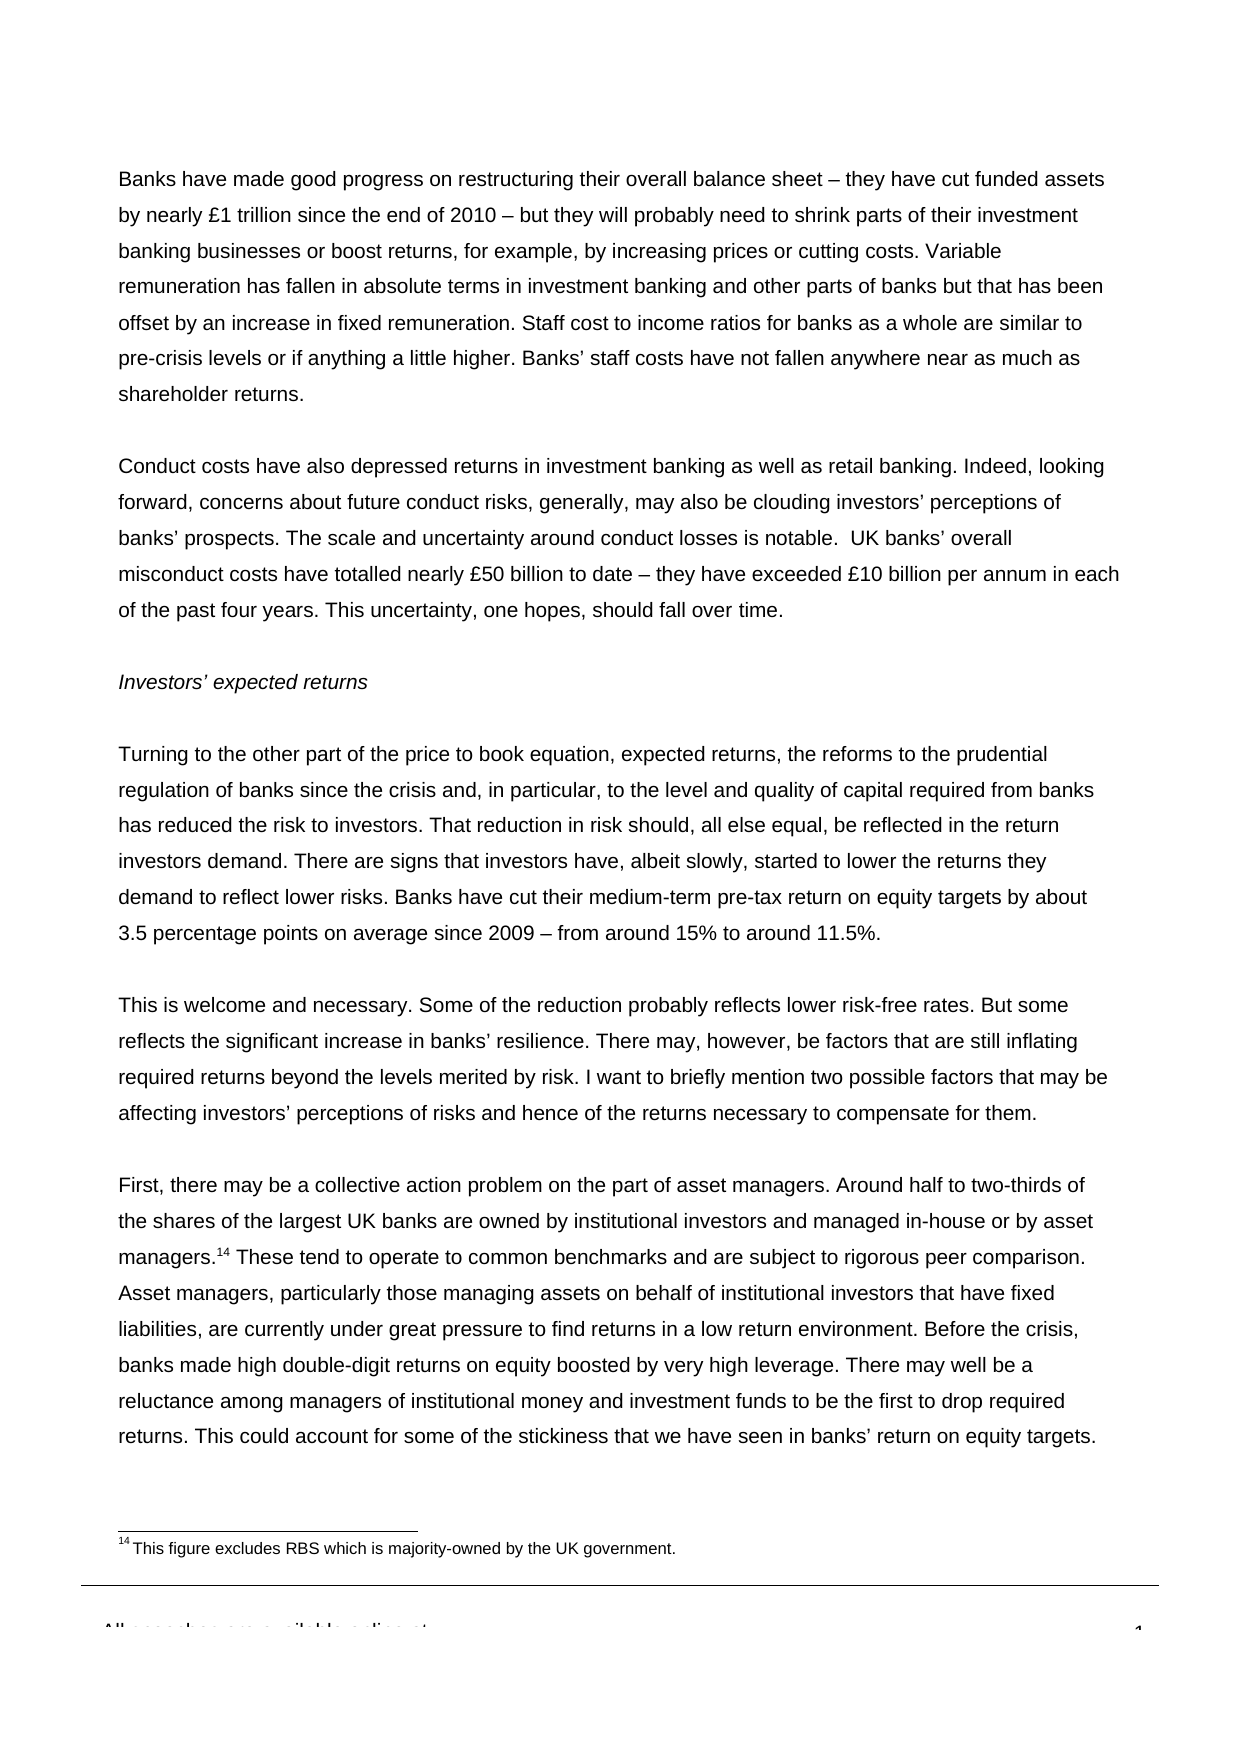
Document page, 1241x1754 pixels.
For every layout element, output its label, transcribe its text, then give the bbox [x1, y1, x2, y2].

text Turning to the other part of the price to book equation, expected returns, the reforms to the prudential regulation of banks since the crisis and, in particular, to the level and quality of capital required from banks has reduced the risk to investors. That reduction in risk should, all else equal, be reflected in the return investors demand. There are signs that investors have, albeit slowly, started to lower the returns they demand to reflect lower risks. Banks have cut their medium-term pre-tax return on equity targets by about [118, 741, 1097, 909]
text Conduct costs have also depressed returns in investment banking as well as retail banking. Indeed, looking forward, concerns about future conduct risks, generally, may also be clouding investors’ perceptions of banks’ prospects. The scale and uncertainty around conduct losses is notable. UK banks’ overall misconduct costs have totalled nearly £50 billion to date – they have exceeded £10 billion per annum in each of the past four years. This uncertainty, one hopes, should fall over time. [118, 454, 1121, 622]
text This is welcome and necessary. Some of the reduction probably reflects lower risk-free rates. But some reflects the significant increase in banks’ resilience. There may, however, be factors that are still inflating required returns beyond the levels merited by risk. I want to briefly mention two possible factors that may be affecting investors’ perceptions of risks and hence of the returns necessary to compensate for them. [118, 993, 1134, 1125]
text 3.5 percentage points on average since 2009 – from around 15% to around 11.5%. [118, 921, 1134, 945]
text First, there may be a collective action problem on the part of asset managers. Around half to two-thirds of the shares of the largest UK banks are owned by institutional investors and managed in-house or by asset managers.14 These tend to operate to common benchmarks and are subject to rigorous peer comparison. Asset managers, particularly those managing assets on behalf of institutional investors that have fixed liabilities, are currently under great pressure to find returns in a low return environment. Before the crisis, banks made high double-digit returns on equity boosted by very high leverage. There may well be a reluctance among managers of institutional money and investment funds to be the first to drop required returns. This could account for some of the stickiness that we have seen in banks’ return on equity targets. [118, 1173, 1113, 1448]
text Banks have made good progress on restructuring their overall balance sheet – they have cut funded assets by nearly £1 trillion since the end of 2010 – but they will probably need to shrink parts of their investment banking businesses or boost returns, for example, by increasing prices or cutting costs. Variable remuneration has fallen in absolute terms in investment banking and other parts of banks but that has been offset by an increase in fixed remuneration. Staff cost to income ratios for banks as a whole are similar to pre-crisis levels or if anything a little higher. Banks’ staff costs have not fallen anywhere near as much as shareholder returns. [118, 167, 1110, 406]
text 14 This figure excludes RBS which is majority-owned by the UK government. [118, 1530, 1134, 1558]
text Investors’ expected returns [118, 669, 1134, 693]
